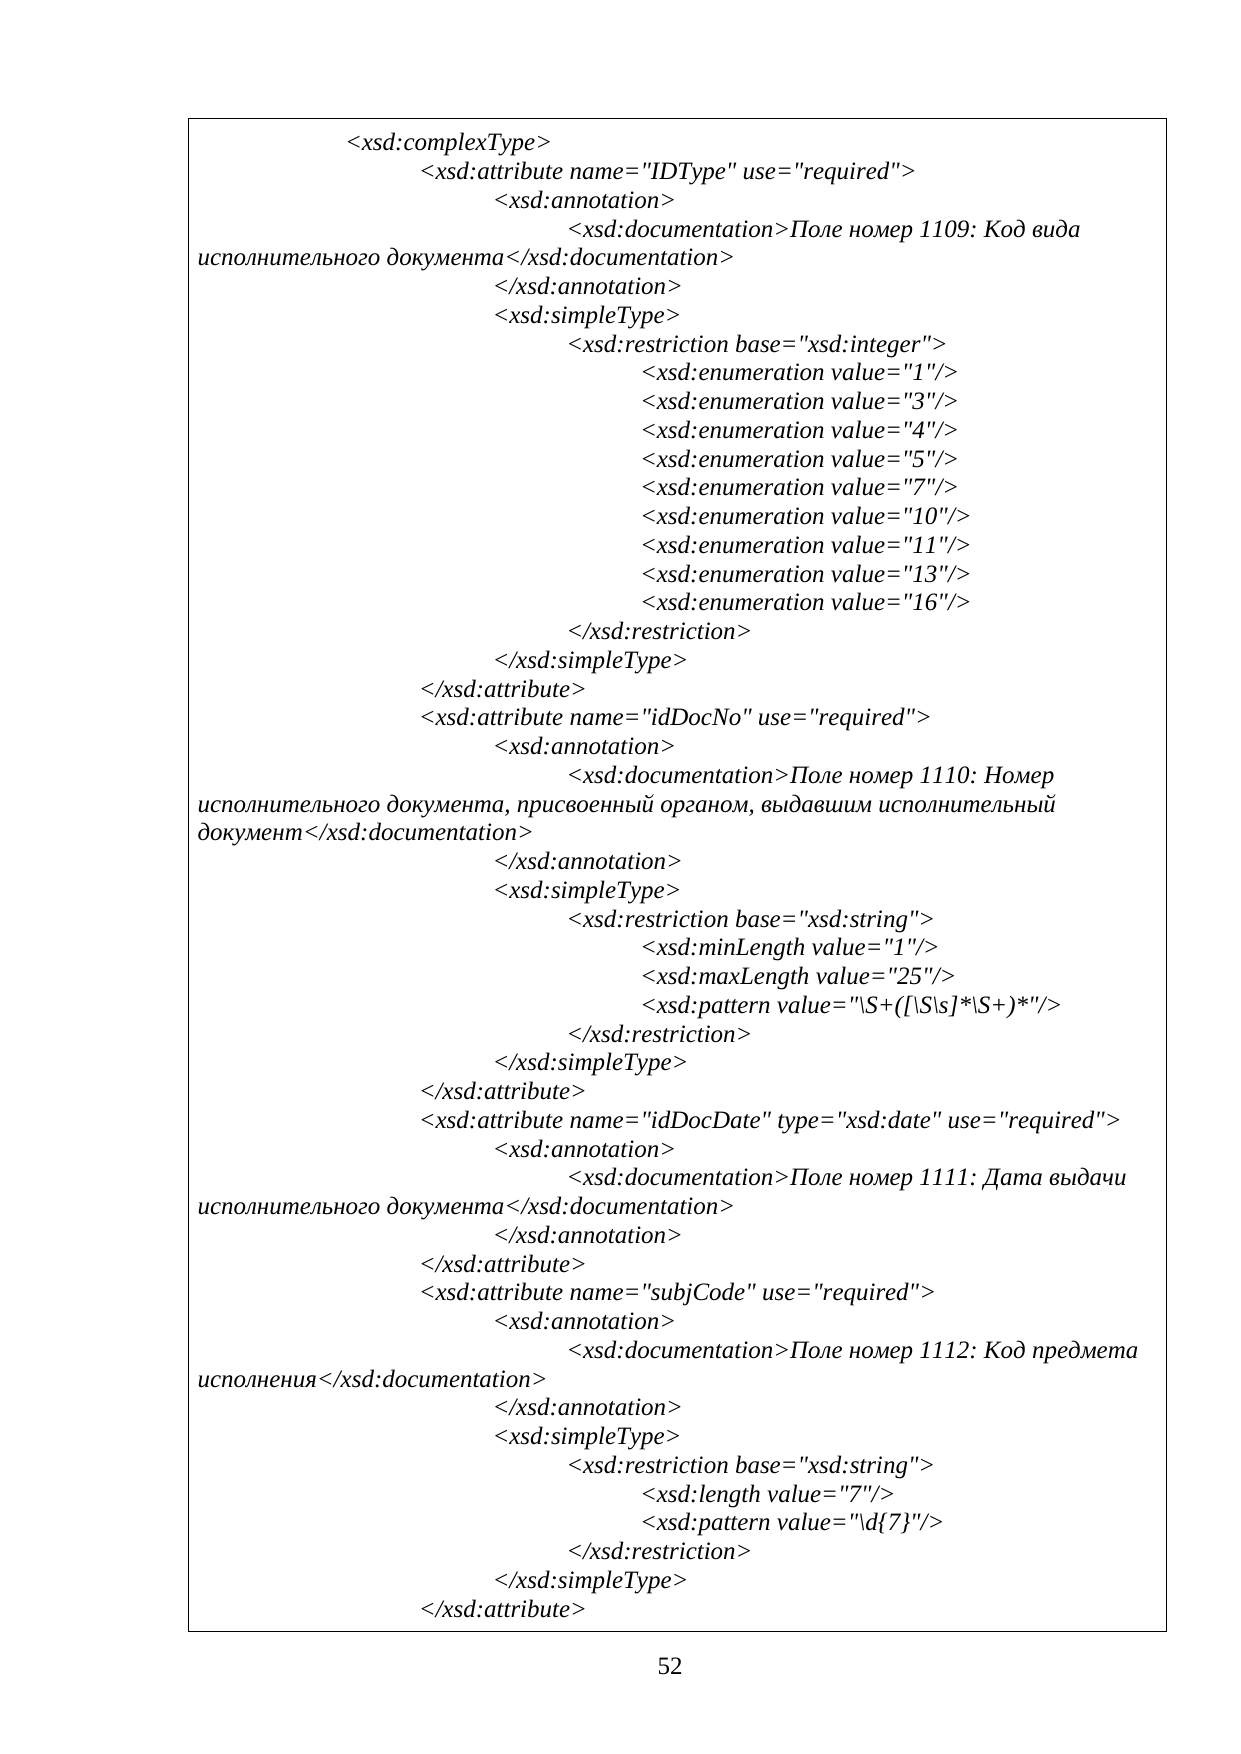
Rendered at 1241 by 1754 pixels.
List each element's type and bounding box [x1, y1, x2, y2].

table_header [189, 119, 1166, 1631]
